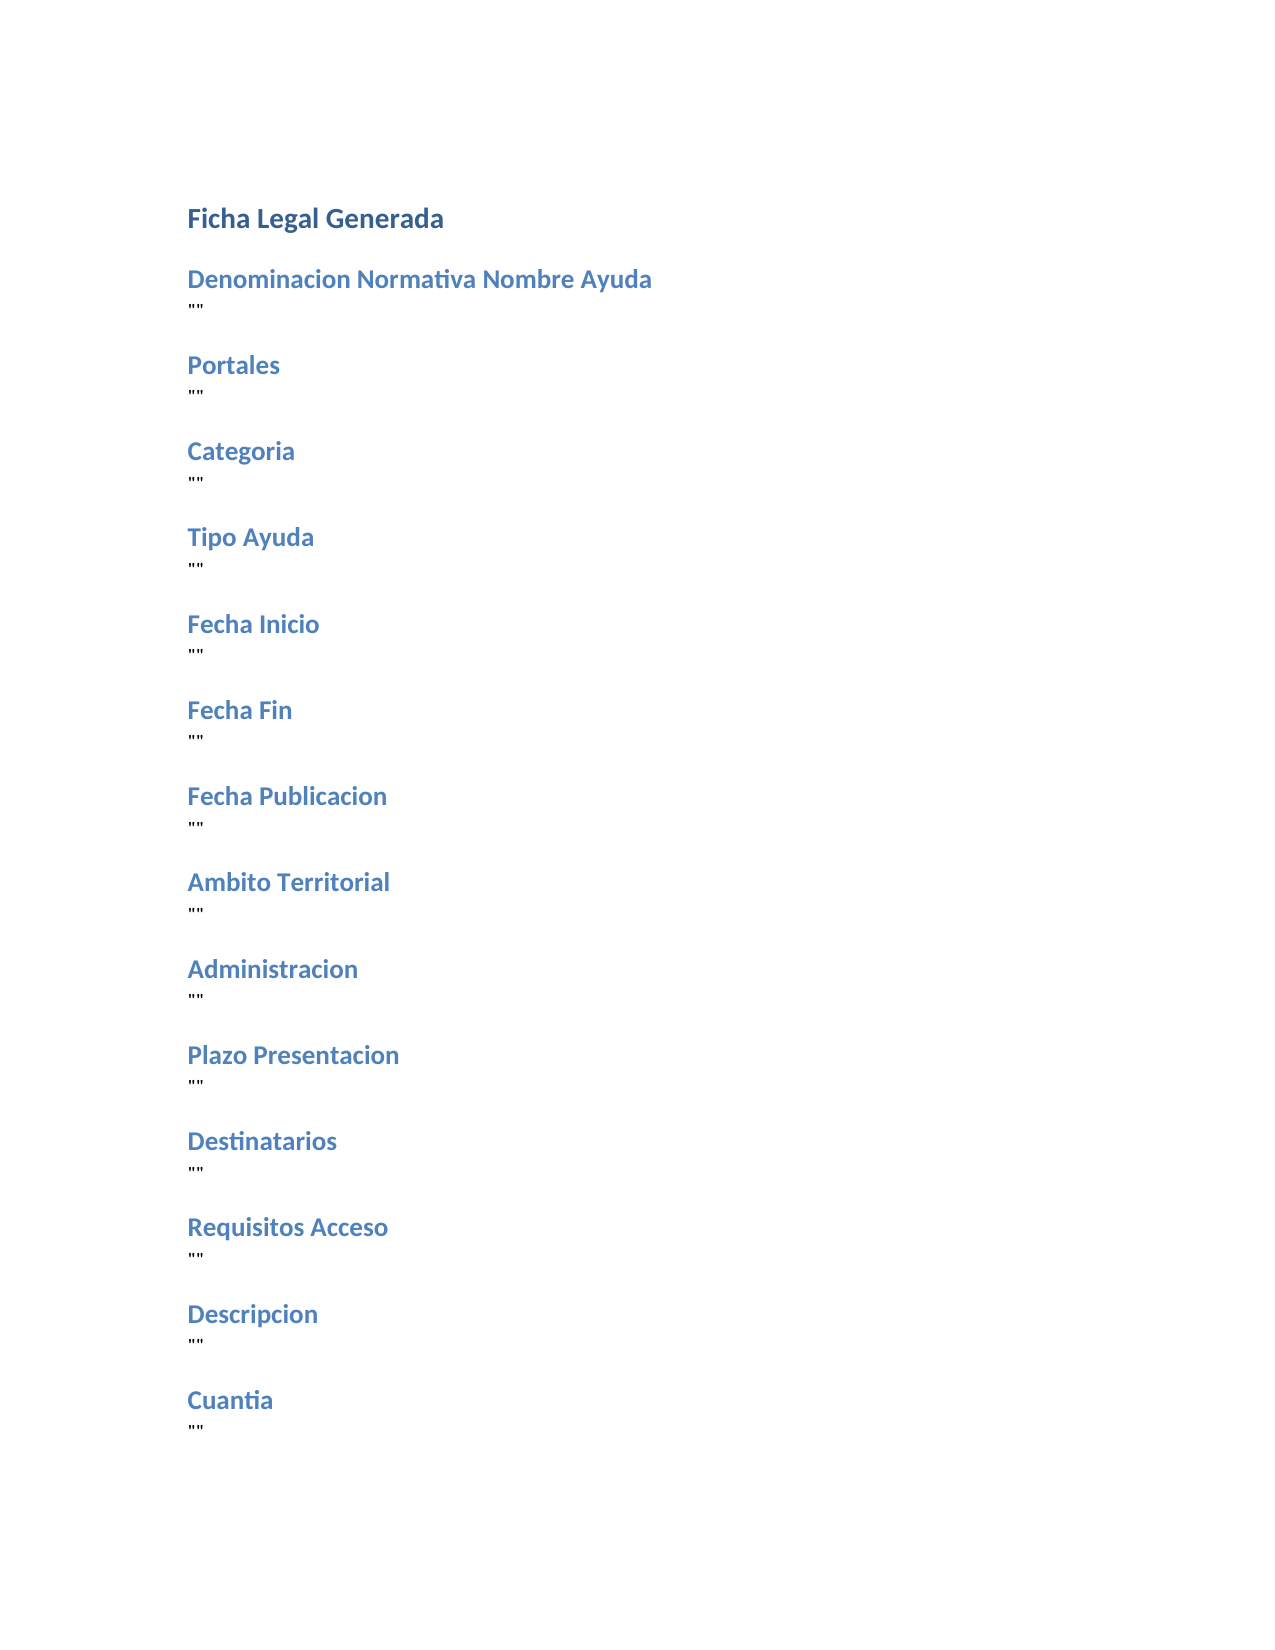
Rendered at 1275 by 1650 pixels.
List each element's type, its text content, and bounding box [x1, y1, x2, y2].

subtitle Descripcion [187, 1297, 1087, 1330]
text "" [187, 903, 1087, 927]
text "" [187, 1421, 1087, 1445]
text "" [187, 1248, 1087, 1272]
text "" [187, 990, 1087, 1014]
subtitle Cuantia [187, 1383, 1087, 1416]
subtitle Tipo Ayuda [187, 521, 1087, 553]
subtitle Destinatarios [187, 1124, 1087, 1157]
subtitle Fecha Inicio [187, 607, 1087, 640]
text "" [187, 1335, 1087, 1359]
subtitle Administracion [187, 952, 1087, 985]
text "" [187, 1162, 1087, 1186]
text "" [187, 817, 1087, 841]
subtitle Fecha Publicacion [187, 779, 1087, 812]
subtitle Fecha Fin [187, 693, 1087, 726]
text "" [187, 386, 1087, 410]
text "" [187, 300, 1087, 324]
subtitle Denominacion Normativa Nombre Ayuda [187, 262, 1087, 295]
text "" [187, 472, 1087, 496]
subtitle Categoria [187, 434, 1087, 467]
subtitle Ficha Legal Generada [187, 200, 1087, 236]
text "" [187, 558, 1087, 582]
text "" [187, 731, 1087, 755]
subtitle Plazo Presentacion [187, 1038, 1087, 1071]
subtitle Portales [187, 348, 1087, 381]
text "" [187, 1076, 1087, 1100]
text "" [187, 645, 1087, 669]
subtitle Ambito Territorial [187, 866, 1087, 898]
subtitle Requisitos Acceso [187, 1211, 1087, 1243]
